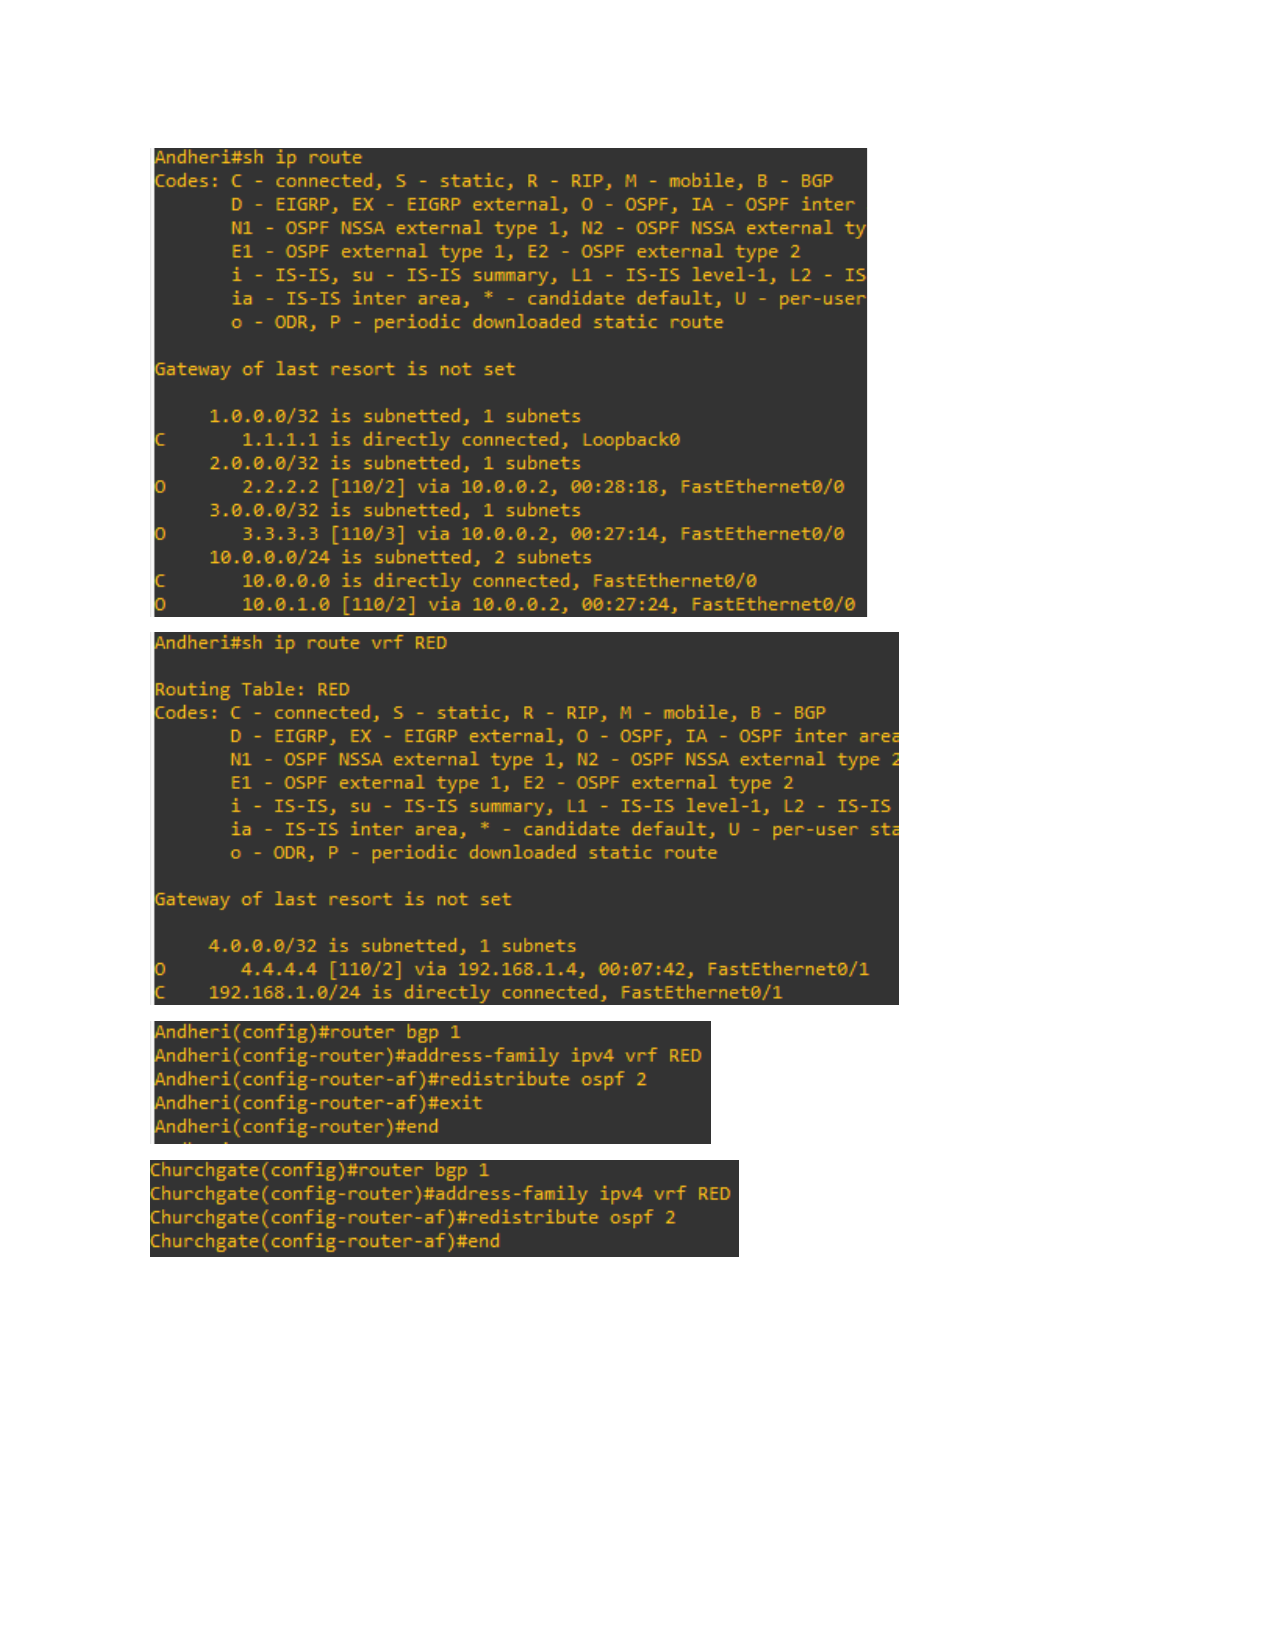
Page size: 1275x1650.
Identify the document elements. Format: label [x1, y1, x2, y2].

picture [150, 148, 868, 617]
picture [150, 632, 899, 1005]
picture [150, 1021, 711, 1144]
picture [150, 1160, 739, 1257]
